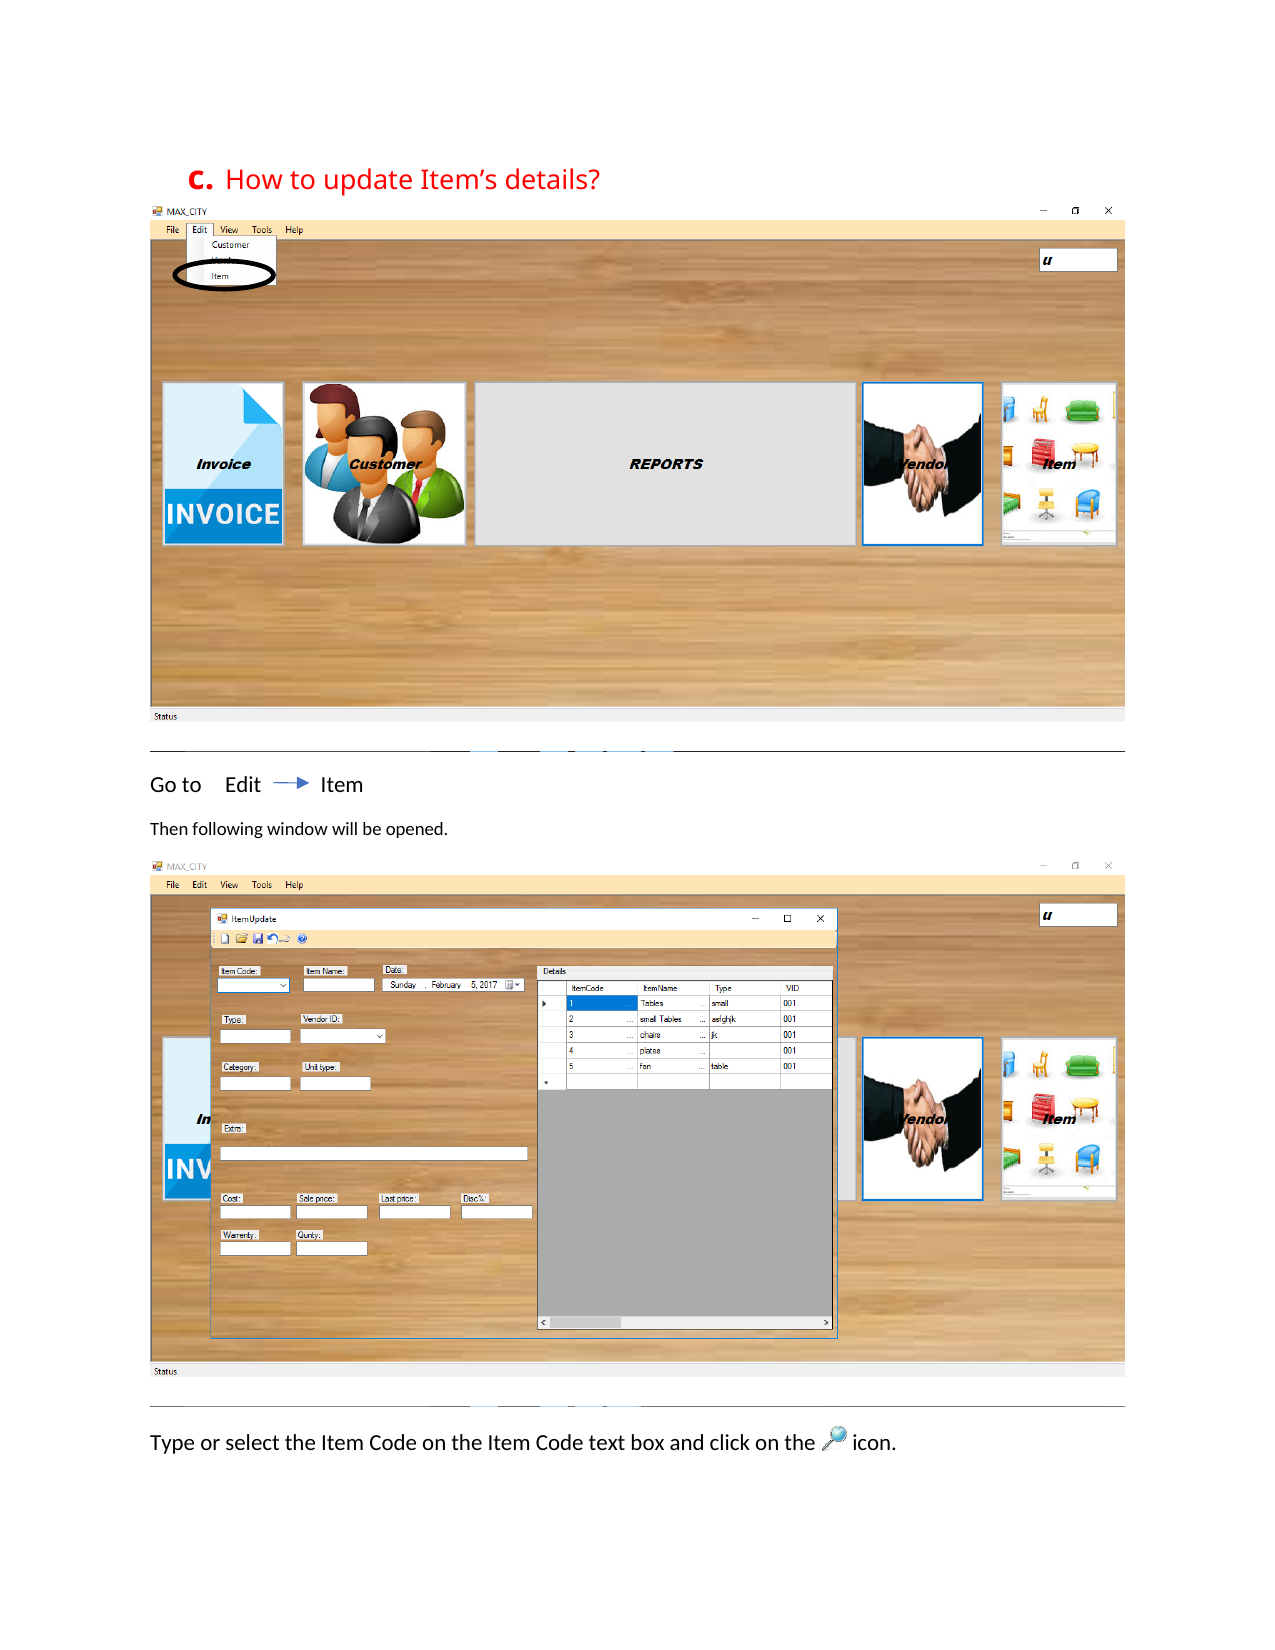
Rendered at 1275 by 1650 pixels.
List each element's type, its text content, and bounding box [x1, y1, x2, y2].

picture [821, 1425, 847, 1451]
text Go to Edit Item [150, 770, 1125, 798]
picture [150, 858, 1125, 1376]
text Then following window will be opened. [150, 817, 1125, 840]
subtitle How to update Item’s details? [187, 154, 1125, 199]
text Type or select the Item Code on the Item Code text box and click on the icon. [150, 1425, 1125, 1456]
picture [150, 203, 1125, 721]
